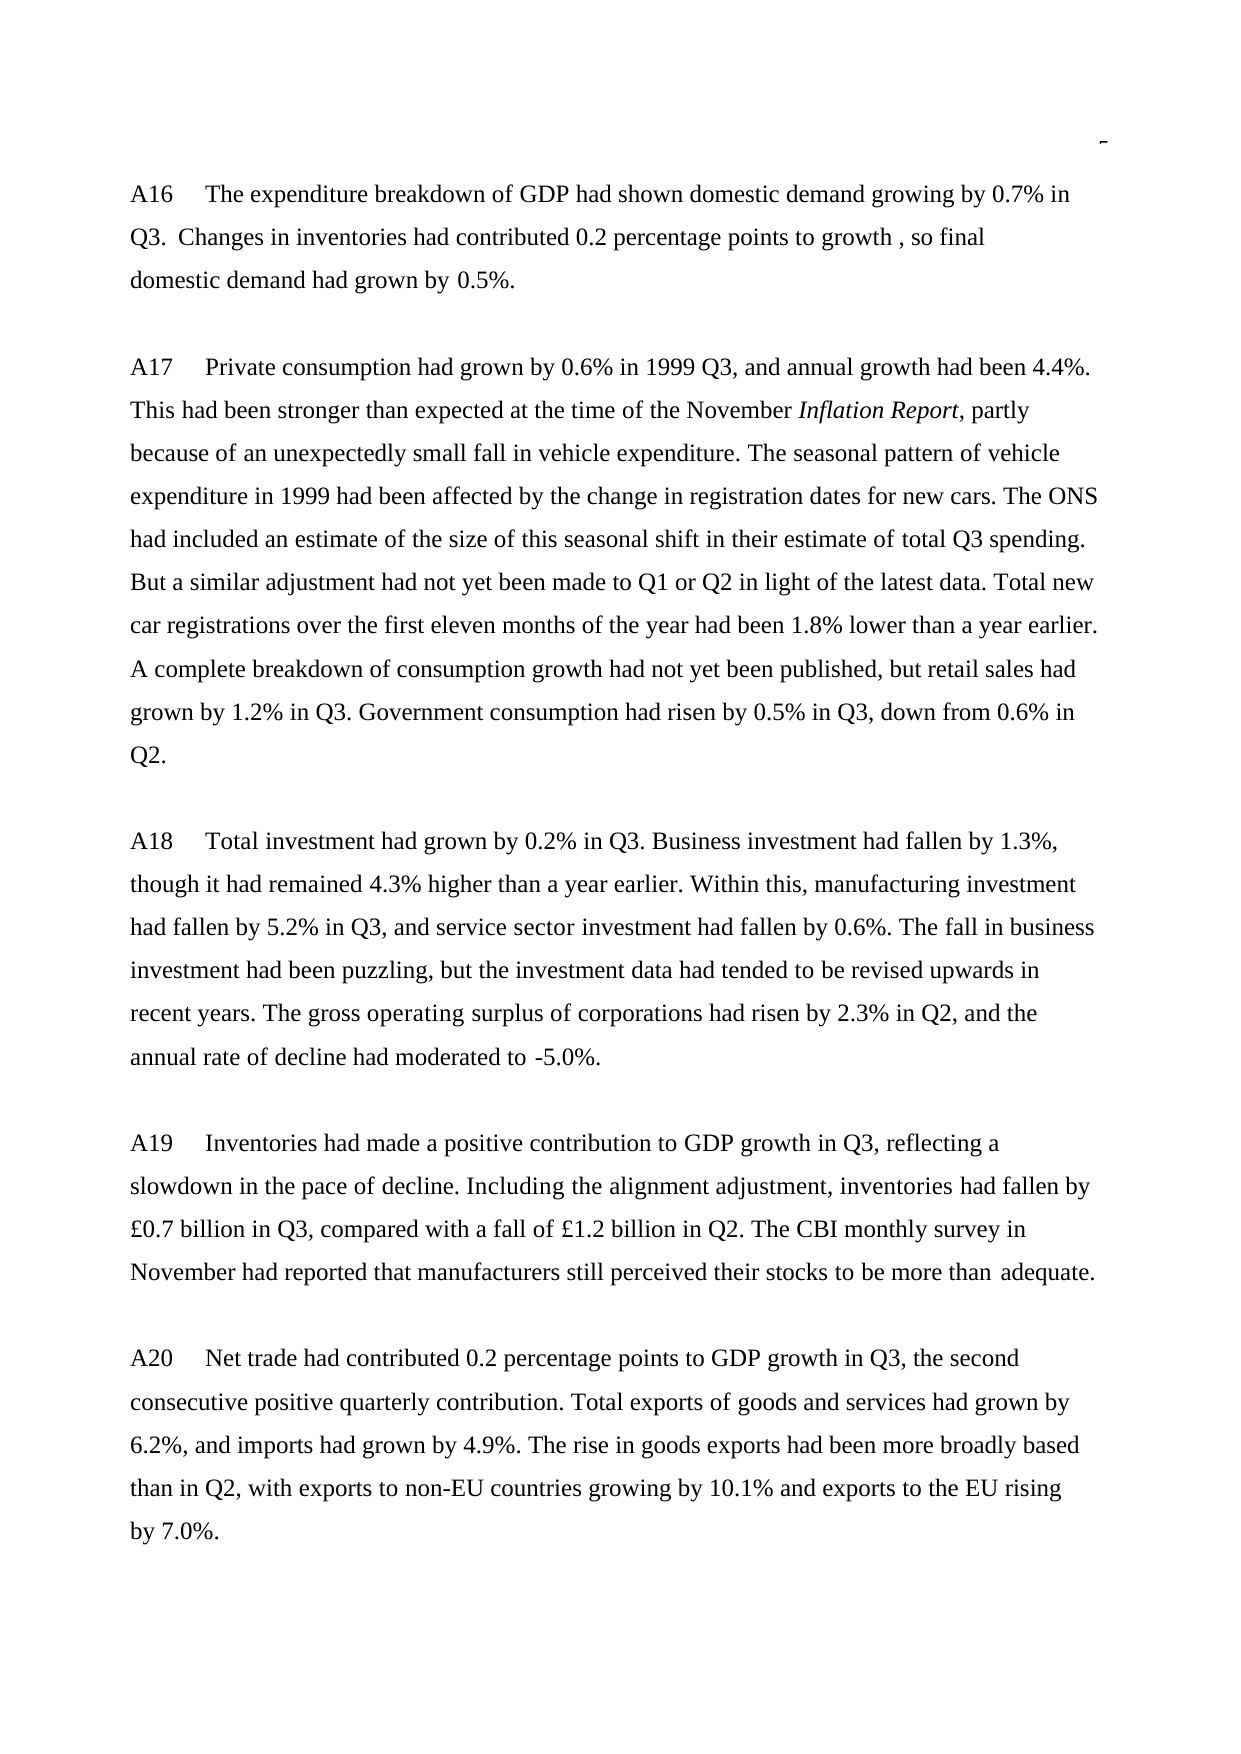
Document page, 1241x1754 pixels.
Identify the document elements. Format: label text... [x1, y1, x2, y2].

text A18 Total investment had grown by 0.2% in Q3. Business investment had fallen by 1.3%, though it had remained 4.3% higher than a year earlier. Within this, manufacturing investment had fallen by 5.2% in Q3, and service sector investment had fallen by 0.6%. The fall in business investment had been puzzling, but the investment data had tended to be revised upwards in recent years. The gross operating surplus of corporations had risen by 2.3% in Q2, and the annual rate of decline had moderated to -5.0%. [130, 826, 1106, 1070]
text A20 Net trade had contributed 0.2 percentage points to GDP growth in Q3, the second consecutive positive quarterly contribution. Total exports of goods and services had grown by 6.2%, and imports had grown by 4.9%. The rise in goods exports had been more broadly based than in Q2, with exports to non-EU countries growing by 10.1% and exports to the EU rising by 7.0%. [130, 1343, 1087, 1545]
text A16 The expenditure breakdown of GDP had shown domestic demand growing by 0.7% in Q3. Changes in inventories had contributed 0.2 percentage points to growth , so final domestic demand had grown by 0.5%. [130, 179, 1076, 294]
text A19 Inventories had made a positive contribution to GDP growth in Q3, reflecting a slowdown in the pace of decline. Including the alignment adjustment, inventories had fallen by £0.7 billion in Q3, compared with a fall of £1.2 billion in Q2. The CBI monthly survey in November had reported that manufacturers still perceived their stocks to be more than adequate. [130, 1128, 1105, 1286]
text But a similar adjustment had not yet been made to Q1 or Q2 in light of the latest data. Total new car registrations over the first eleven months of the year had been 1.8% lower than a year earlier. A complete breakdown of consumption growth had not yet been published, but retail sales had grown by 1.2% in Q3. Government consumption had risen by 0.5% in Q3, down from 0.6% in Q2. [130, 567, 1101, 769]
text A17 Private consumption had grown by 0.6% in 1999 Q3, and annual growth had been 4.4%. This had been stronger than expected at the time of the November Inflation Report, partly because of an unexpectedly small fall in vehicle expenditure. The seasonal pattern of vehicle expenditure in 1999 had been affected by the change in registration dates for new cars. The ONS had included an estimate of the size of this seasonal shift in their estimate of total Q3 spending. [130, 352, 1103, 553]
